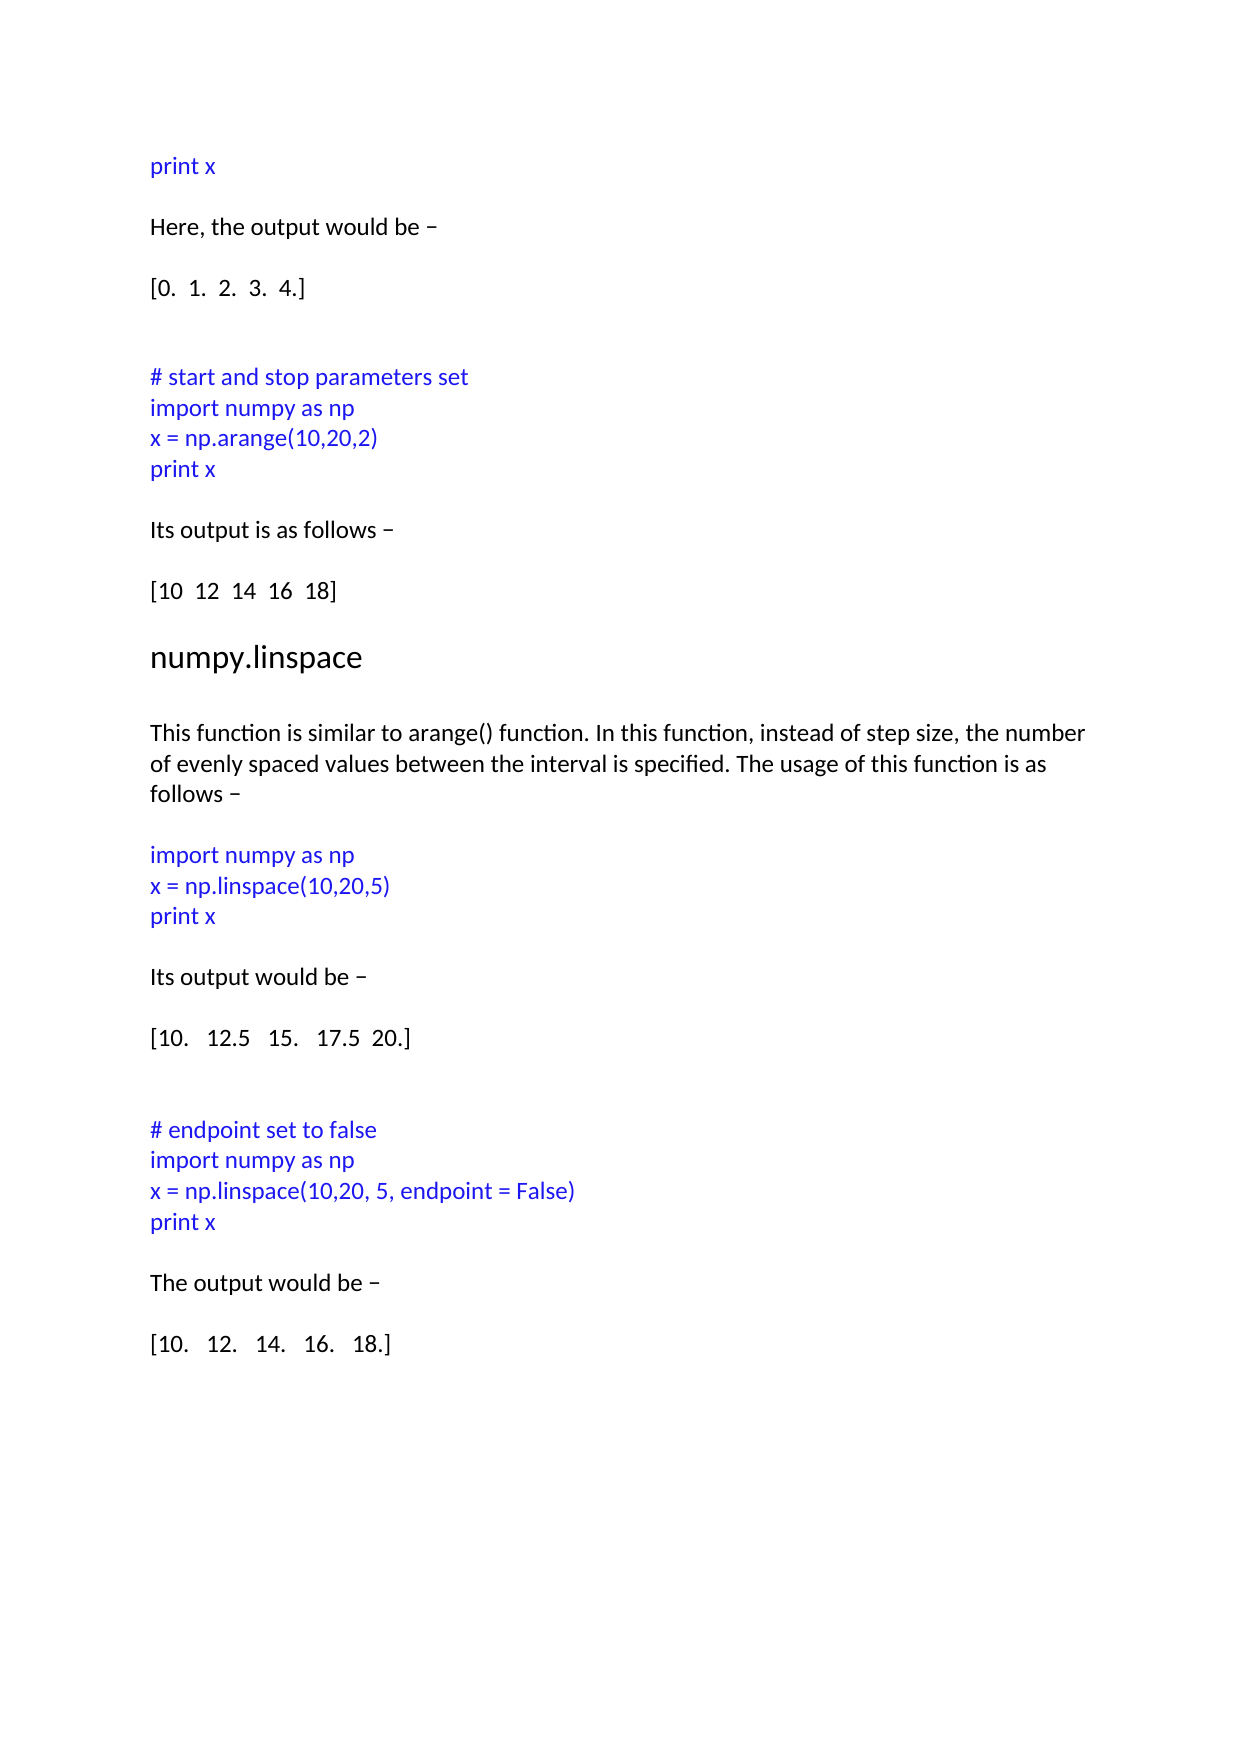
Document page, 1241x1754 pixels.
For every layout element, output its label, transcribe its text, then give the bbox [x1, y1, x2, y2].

text import numpy as np [150, 839, 1090, 870]
text Its output is as follows − [150, 514, 1090, 544]
text # endpoint set to false [150, 1114, 1090, 1144]
text print x [150, 453, 1090, 483]
text import numpy as np [150, 392, 1090, 422]
text Here, the output would be − [150, 211, 1090, 242]
text x = np.arange(10,20,2) [150, 422, 1090, 453]
text print x [150, 1206, 1090, 1236]
text import numpy as np [150, 1144, 1090, 1175]
text Its output would be − [150, 961, 1090, 992]
text [10. 12.5 15. 17.5 20.] [150, 1022, 1090, 1053]
text print x [150, 150, 1090, 181]
text [0. 1. 2. 3. 4.] [150, 272, 1090, 303]
text # start and stop parameters set [150, 361, 1090, 392]
text The output would be − [150, 1267, 1090, 1297]
text x = np.linspace(10,20,5) [150, 870, 1090, 900]
text print x [150, 900, 1090, 931]
text [10 12 14 16 18] [150, 575, 1090, 605]
text This function is similar to arange() function. In this function, instead of step size, the number of evenly spaced values between the interval is specified. The usage of this function is as follows − [150, 717, 1090, 809]
text numpy.linspace [150, 636, 1090, 677]
text [10. 12. 14. 16. 18.] [150, 1328, 1090, 1358]
text x = np.linspace(10,20, 5, endpoint = False) [150, 1175, 1090, 1206]
